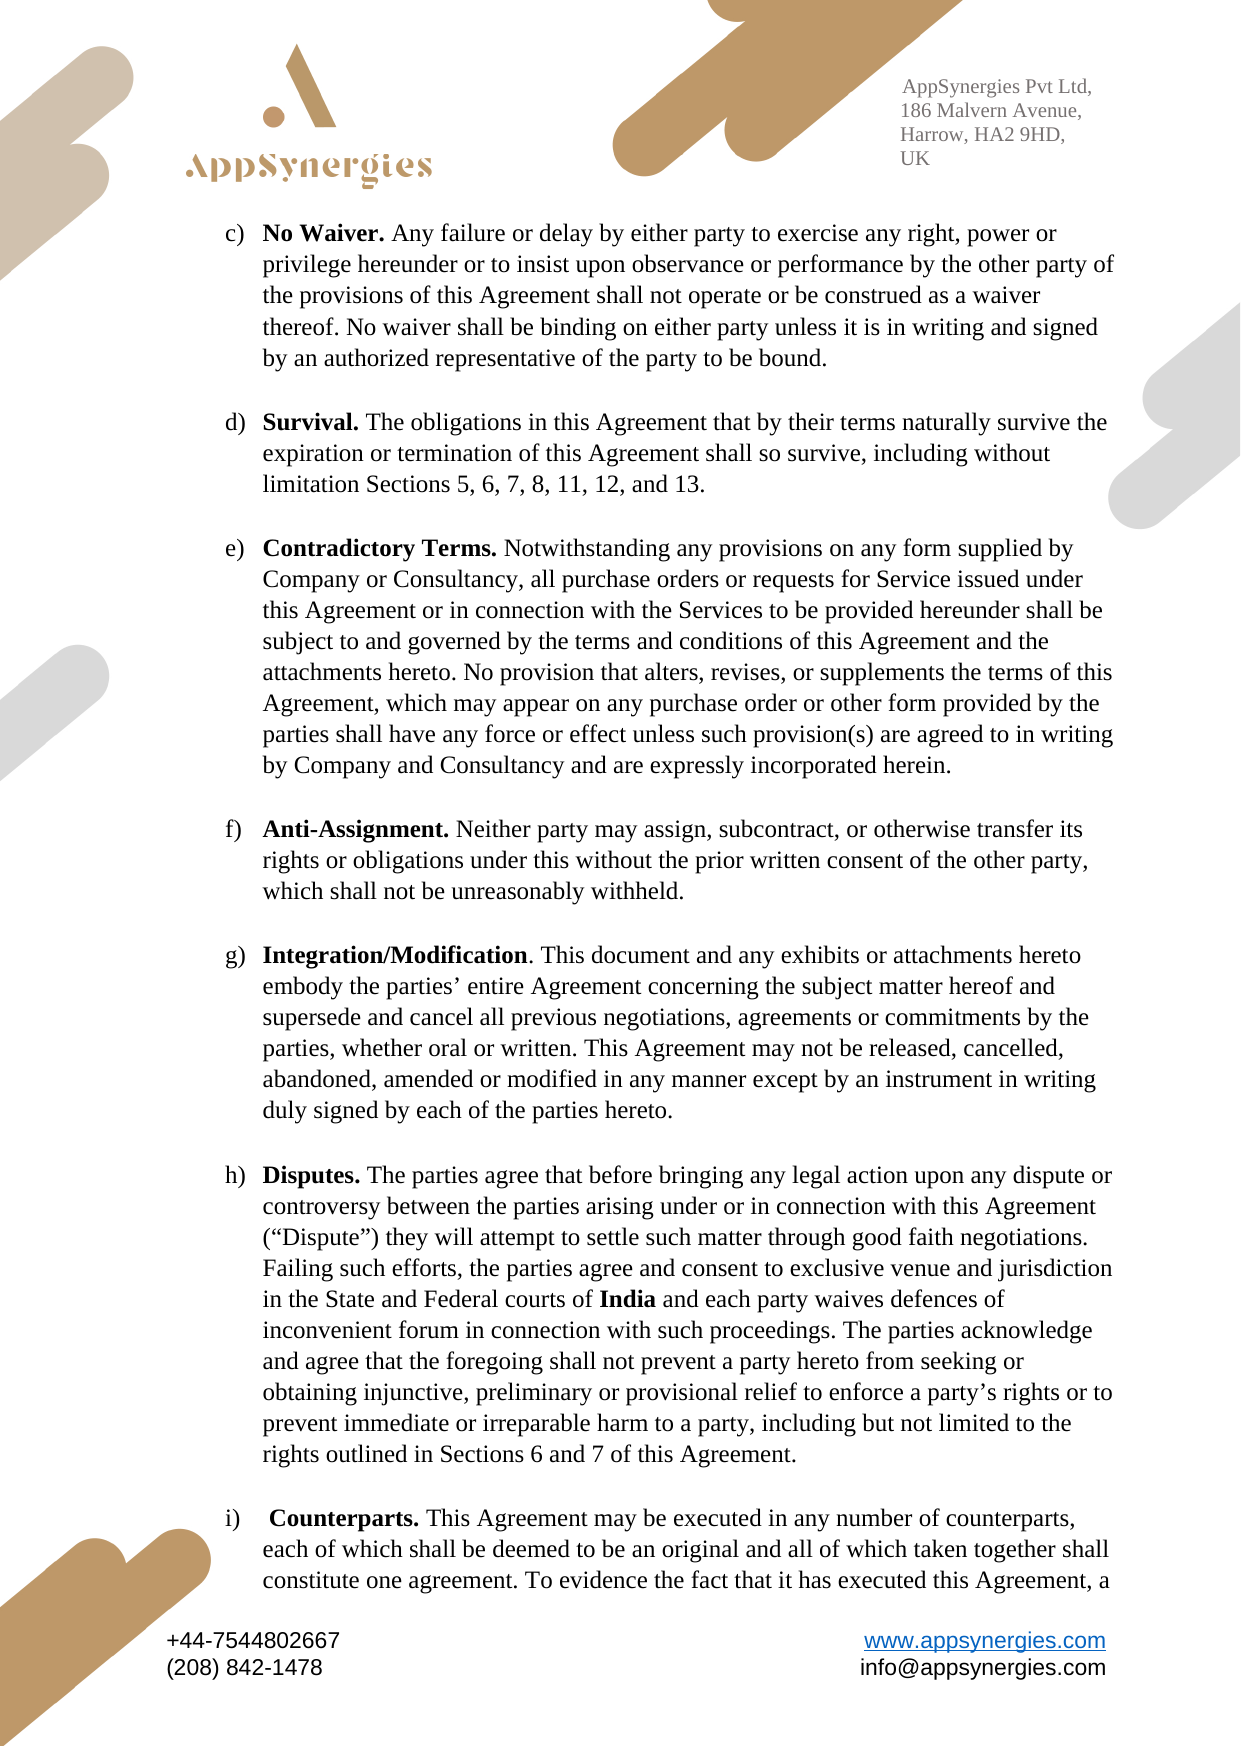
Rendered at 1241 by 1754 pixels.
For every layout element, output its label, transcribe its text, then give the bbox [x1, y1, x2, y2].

list Anti-Assignment. Neither party may assign, subcontract, or otherwise transfer its rights or obligations under this without the prior written consent of the other party, which shall not be unreasonably withheld. [225, 814, 1122, 905]
picture [0, 0, 1241, 1746]
list Disputes. The parties agree that before bringing any legal action upon any dispute or controversy between the parties arising under or in connection with this Agreement (“Dispute”) they will attempt to settle such matter through good faith negotiations. Failing such efforts, the parties agree and consent to exclusive venue and jurisdiction in the State and Federal courts of India and each party waives defences of inconvenient forum in connection with such proceedings. The parties acknowledge and agree that the foregoing shall not prevent a party hereto from seeking or obtaining injunctive, preliminary or provisional relief to enforce a party’s rights or to prevent immediate or irreparable harm to a party, including but not limited to the rights outlined in Sections 6 and 7 of this Agreement. [225, 1160, 1122, 1468]
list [225, 1503, 1122, 1594]
list No Waiver. Any failure or delay by either party to exercise any right, power or privilege hereunder or to insist upon observance or performance by the other party of the provisions of this Agreement shall not operate or be construed as a waiver thereof. No waiver shall be binding on either party unless it is in writing and signed by an authorized representative of the party to be bound. [225, 218, 1122, 371]
list Survival. The obligations in this Agreement that by their terms naturally survive the expiration or termination of this Agreement shall so survive, including without limitation Sections 5, 6, 7, 8, 11, 12, and 13. [225, 407, 1122, 498]
list Contradictory Terms. Notwithstanding any provisions on any form supplied by Company or Consultancy, all purchase orders or requests for Service issued under this Agreement or in connection with the Services to be provided hereunder shall be subject to and governed by the terms and conditions of this Agreement and the attachments hereto. No provision that alters, revises, or supplements the terms of this Agreement, which may appear on any purchase order or other form provided by the parties shall have any force or effect unless such provision(s) are agreed to in writing by Company and Consultancy and are expressly incorporated herein. [225, 533, 1122, 779]
list Integration/Modification. This document and any exhibits or attachments hereto embody the parties’ entire Agreement concerning the subject matter hereof and supersede and cancel all previous negotiations, agreements or commitments by the parties, whether oral or written. This Agreement may not be released, cancelled, abandoned, amended or modified in any manner except by an instrument in writing duly signed by each of the parties hereto. [225, 940, 1122, 1124]
